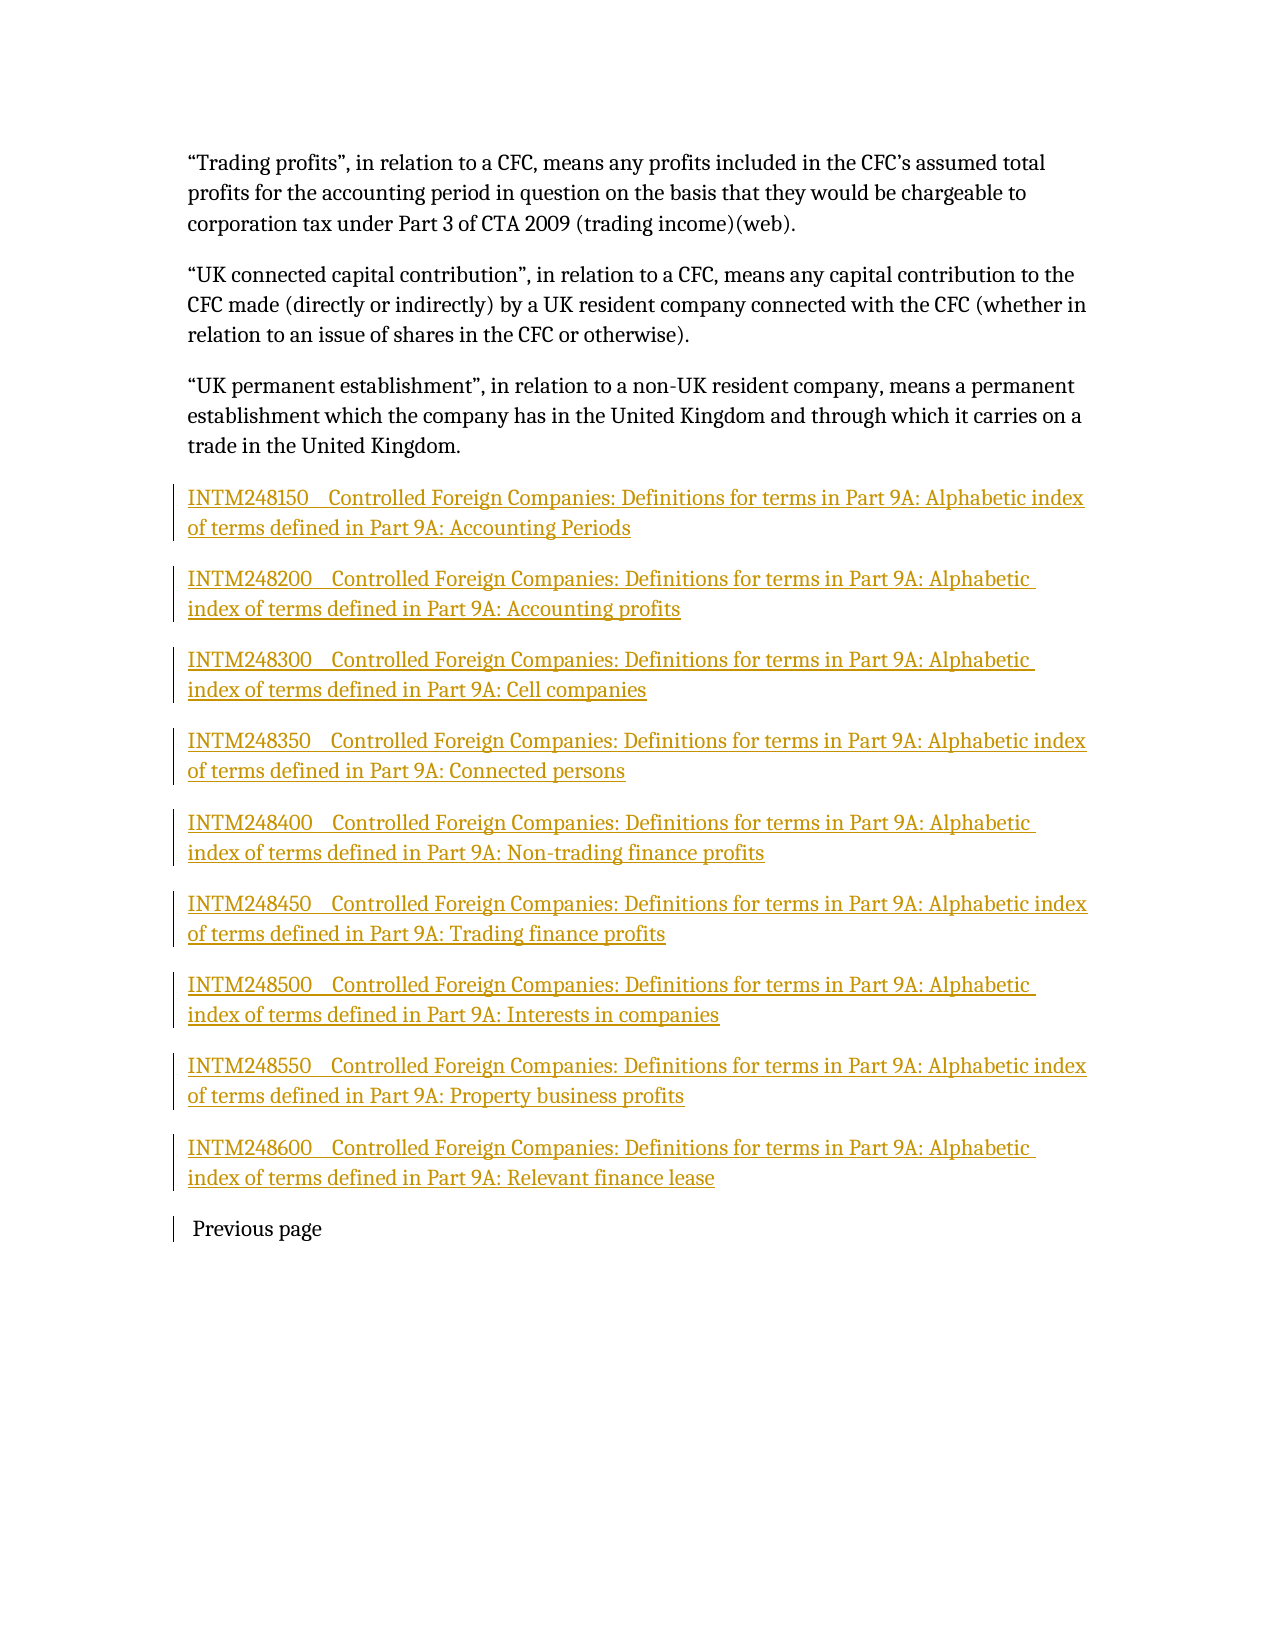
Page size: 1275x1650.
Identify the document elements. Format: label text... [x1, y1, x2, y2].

text Previous page [187, 1216, 1087, 1242]
text “Trading profits”, in relation to a CFC, means any profits included in the CFC’s assumed total profits for the accounting period in question on the basis that they would be chargeable to corporation tax under Part 3 of CTA 2009 (trading income)(web). [187, 150, 1087, 237]
text “UK connected capital contribution”, in relation to a CFC, means any capital contribution to the CFC made (directly or indirectly) by a UK resident company connected with the CFC (whether in relation to an issue of shares in the CFC or otherwise). [187, 261, 1087, 348]
text “UK permanent establishment”, in relation to a non-UK resident company, means a permanent establishment which the company has in the United Kingdom and through which it carries on a trade in the United Kingdom. [187, 373, 1087, 460]
